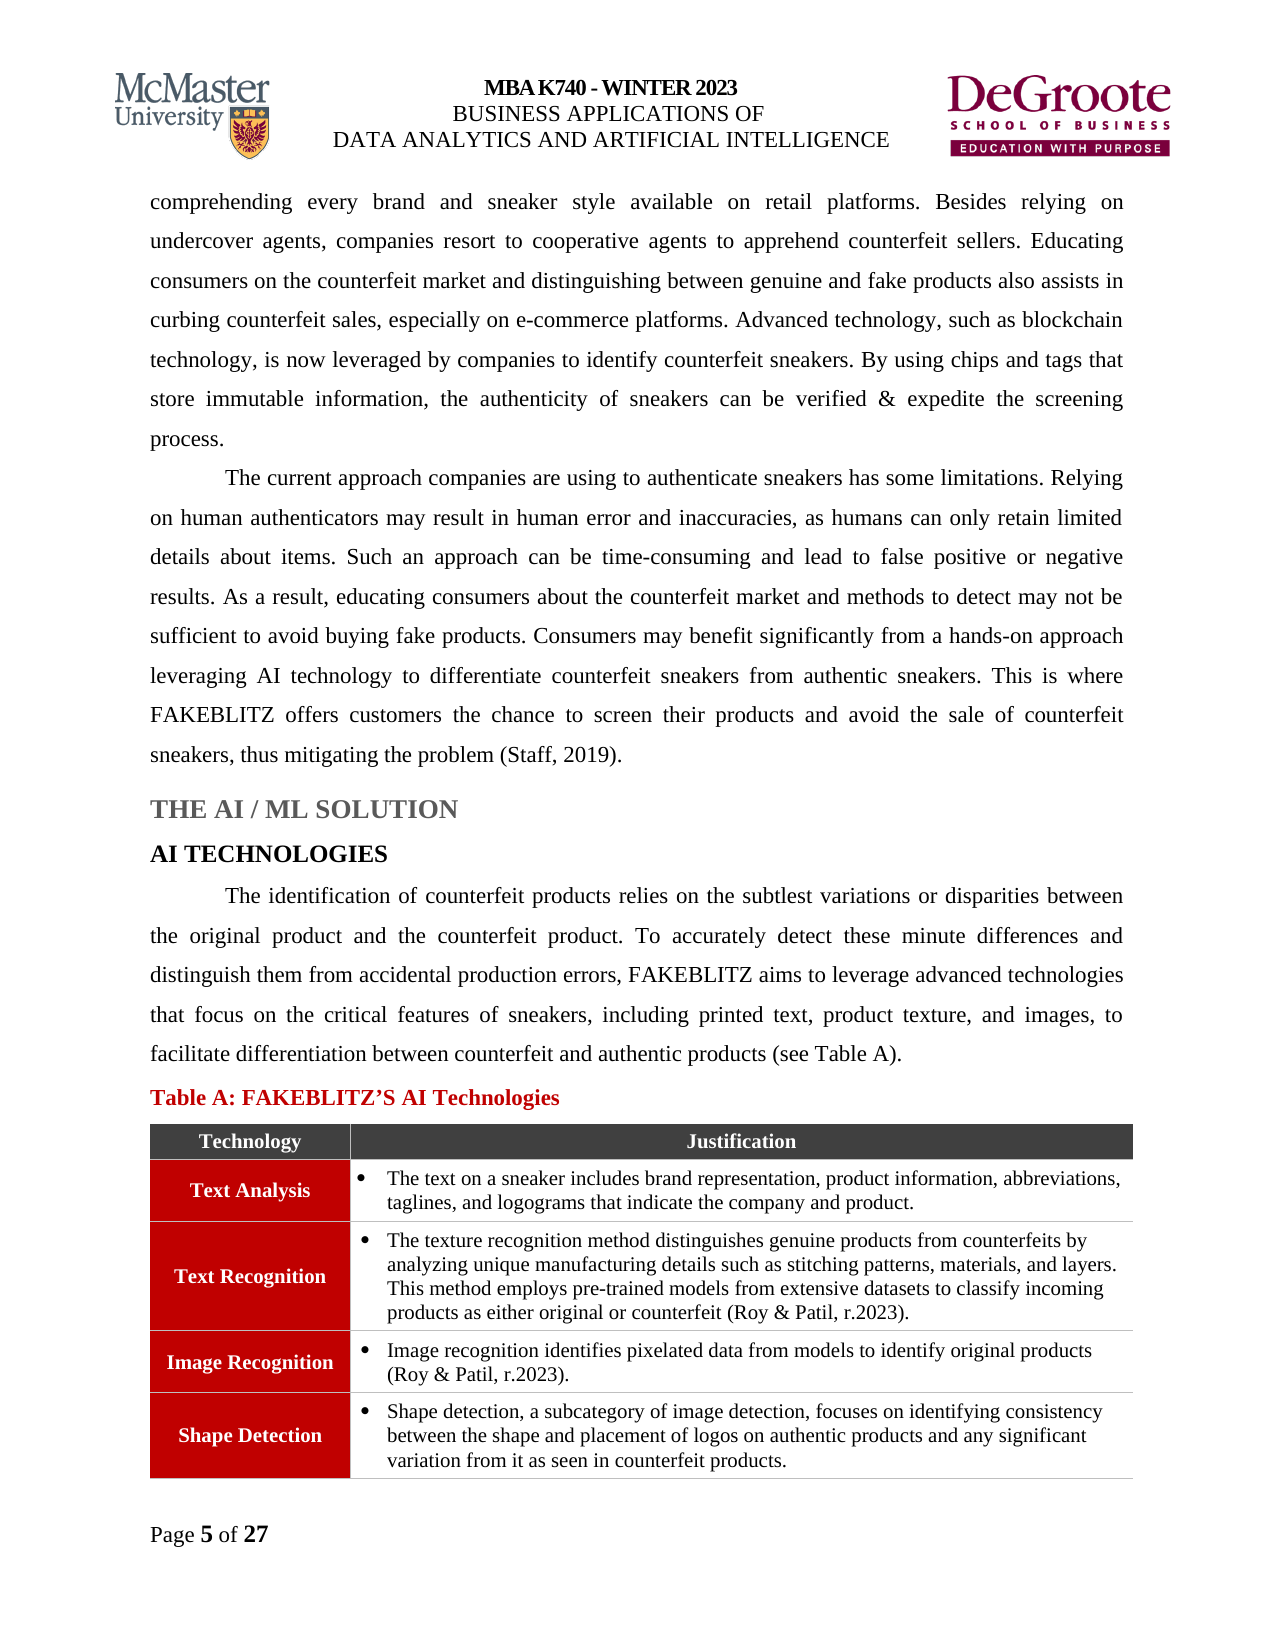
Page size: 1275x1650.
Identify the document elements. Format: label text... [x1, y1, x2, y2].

picture [115, 73, 270, 160]
table_cell The texture recognition method distinguishes genuine products from counterfeits by analyzing unique manufacturing details such as stitching patterns, materials, and layers. This method employs pre-trained models from extensive datasets to classify incoming products as either original or counterfeit (Roy & Patil, r.2023). [351, 1222, 1133, 1330]
table_cell Text Recognition [150, 1222, 350, 1330]
table_header Technology [150, 1124, 350, 1159]
subtitle AI TECHNOLOGIES [150, 839, 1125, 868]
text The identification of counterfeit products relies on the subtlest variations or disparities between the original product and the counterfeit product. To accurately detect these minute differences and distinguish them from accidental production errors, FAKEBLITZ aims to leverage advanced technologies that focus on the critical features of sneakers, including printed text, product texture, and images, to facilitate differentiation between counterfeit and authentic products (see Table A). [150, 882, 1125, 1067]
table_cell Text Analysis [150, 1160, 350, 1221]
table_cell Image recognition identifies pixelated data from models to identify original products (Roy & Patil, r.2023). [351, 1331, 1133, 1392]
table_cell Shape detection, a subcategory of image detection, focuses on identifying consistency between the shape and placement of logos on authentic products and any significant variation from it as seen in counterfeit products. [351, 1393, 1133, 1478]
table_cell The text on a sneaker includes brand representation, product information, abbreviations, taglines, and logograms that indicate the company and product. [351, 1160, 1133, 1221]
text The current approach companies are using to authenticate sneakers has some limitations. Relying on human authenticators may result in human error and inaccuracies, as humans can only retain limited details about items. Such an approach can be time-consuming and lead to false positive or negative results. As a result, educating consumers about the counterfeit market and methods to detect may not be sufficient to avoid buying fake products. Consumers may benefit significantly from a hands-on approach leveraging AI technology to differentiate counterfeit sneakers from authentic sneakers. This is where FAKEBLITZ offers customers the chance to screen their products and avoid the sale of counterfeit sneakers, thus mitigating the problem (Staff, 2019). [150, 464, 1125, 767]
subtitle Table A: FAKEBLITZ’S AI Technologies [150, 1084, 1125, 1110]
subtitle THE AI / ML SOLUTION [150, 793, 1125, 824]
table_cell Image Recognition [150, 1331, 350, 1392]
table_cell Shape Detection [150, 1393, 350, 1478]
table_header Justification [351, 1124, 1133, 1159]
picture [947, 75, 1171, 159]
